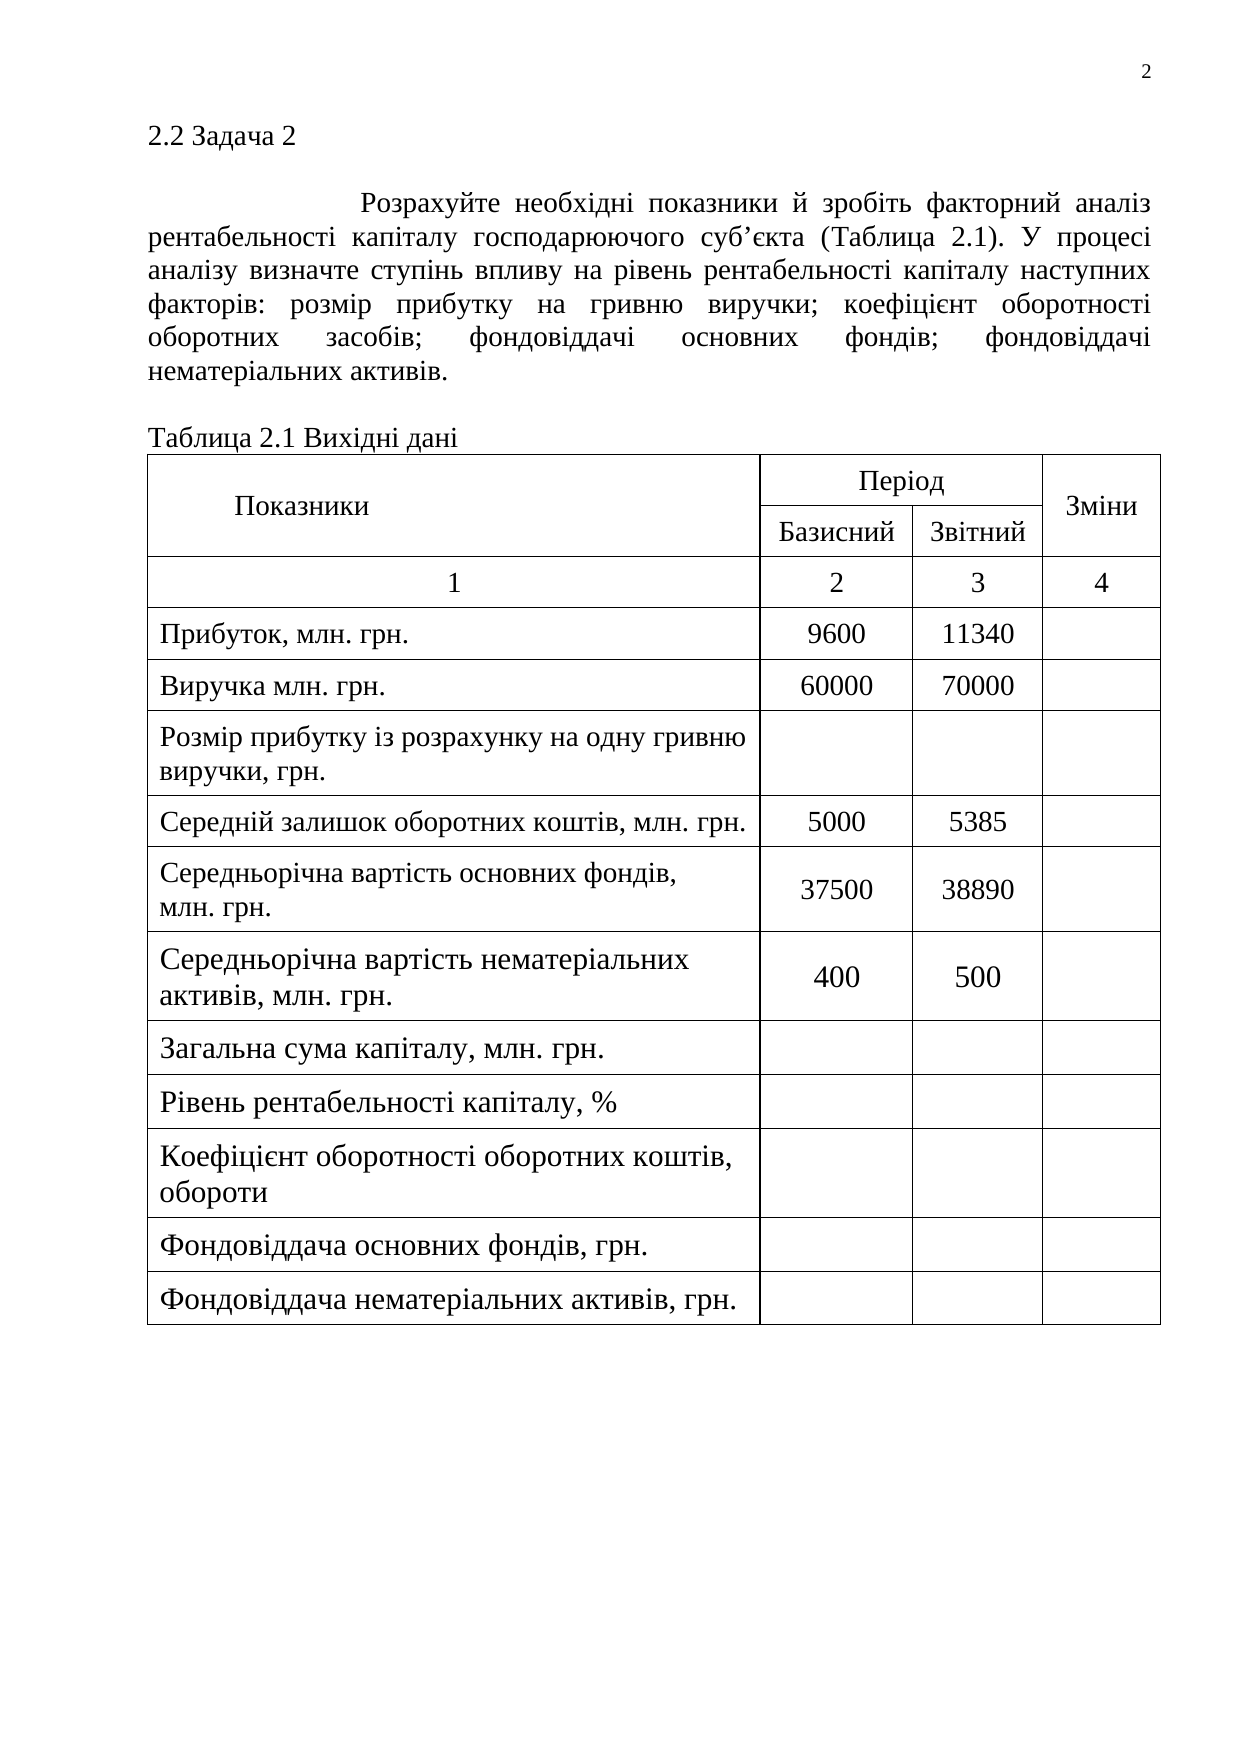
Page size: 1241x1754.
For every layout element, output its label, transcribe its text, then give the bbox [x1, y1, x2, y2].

table_cell [1043, 847, 1160, 931]
table_cell Базисний [761, 506, 912, 556]
table_cell [1043, 1021, 1160, 1074]
table_cell 3 [913, 557, 1042, 607]
table_cell Середньорічна вартість нематеріальних активів, млн. грн. [148, 932, 759, 1020]
table_cell Загальна сума капіталу, млн. грн. [148, 1021, 759, 1074]
table_cell [761, 711, 912, 794]
table_cell Фондовіддача нематеріальних активів, грн. [148, 1272, 759, 1324]
table_cell [1043, 608, 1160, 658]
table_cell [1043, 1129, 1160, 1217]
text Розрахуйте необхідні показники й зробіть факторний аналіз рентабельності капіталу господарюючого суб’єкта (Таблица 2.1). У процесі аналізу визначте ступінь впливу на рівень рентабельності капіталу наступних факторів: розмір прибутку на гривню виручки; коефіцієнт оборотності оборотних засобів; фондовіддачі основних фондів; фондовіддачі нематеріальних активів. [148, 185, 1152, 386]
table_cell 500 [913, 932, 1042, 1020]
table_cell Середньорічна вартість основних фондів, млн. грн. [148, 847, 759, 931]
table_cell [1043, 1075, 1160, 1127]
table_cell 1 [148, 557, 759, 607]
table_cell [913, 1218, 1042, 1271]
table_cell 60000 [761, 660, 912, 710]
table_cell Середній залишок оборотних коштів, млн. грн. [148, 796, 759, 846]
table_cell Фондовіддача основних фондів, грн. [148, 1218, 759, 1271]
table_cell 2 [761, 557, 912, 607]
table_header Період [761, 455, 1042, 505]
table_cell Звітний [913, 506, 1042, 556]
table_cell [1043, 711, 1160, 794]
table_cell [1043, 932, 1160, 1020]
table_cell [913, 1021, 1042, 1074]
table_cell 70000 [913, 660, 1042, 710]
text Вихідні дані [148, 420, 1152, 453]
table_cell Коефіцієнт оборотності оборотних коштів, обороти [148, 1129, 759, 1217]
table_cell [913, 1129, 1042, 1217]
table_header Зміни [1043, 455, 1160, 556]
table_cell 4 [1043, 557, 1160, 607]
table_cell 400 [761, 932, 912, 1020]
table_cell [913, 711, 1042, 794]
table_cell [1043, 1272, 1160, 1324]
table_cell [761, 1075, 912, 1127]
table_cell Виручка млн. грн. [148, 660, 759, 710]
table_cell [1043, 796, 1160, 846]
table_cell Рівень рентабельності капіталу, % [148, 1075, 759, 1127]
table_cell [1043, 1218, 1160, 1271]
table_cell Прибуток, млн. грн. [148, 608, 759, 658]
table_cell [761, 1129, 912, 1217]
table_header Показники [148, 455, 759, 556]
table_cell 37500 [761, 847, 912, 931]
table_cell [1043, 660, 1160, 710]
text Задача 2 [148, 118, 1152, 152]
table_cell Розмір прибутку із розрахунку на одну гривню виручки, грн. [148, 711, 759, 794]
table_cell [761, 1272, 912, 1324]
table_cell 11340 [913, 608, 1042, 658]
table_cell [913, 1075, 1042, 1127]
table_cell 5385 [913, 796, 1042, 846]
table_cell [761, 1218, 912, 1271]
table_cell 9600 [761, 608, 912, 658]
table_cell [761, 1021, 912, 1074]
table_cell 38890 [913, 847, 1042, 931]
table_cell [913, 1272, 1042, 1324]
table_cell 5000 [761, 796, 912, 846]
